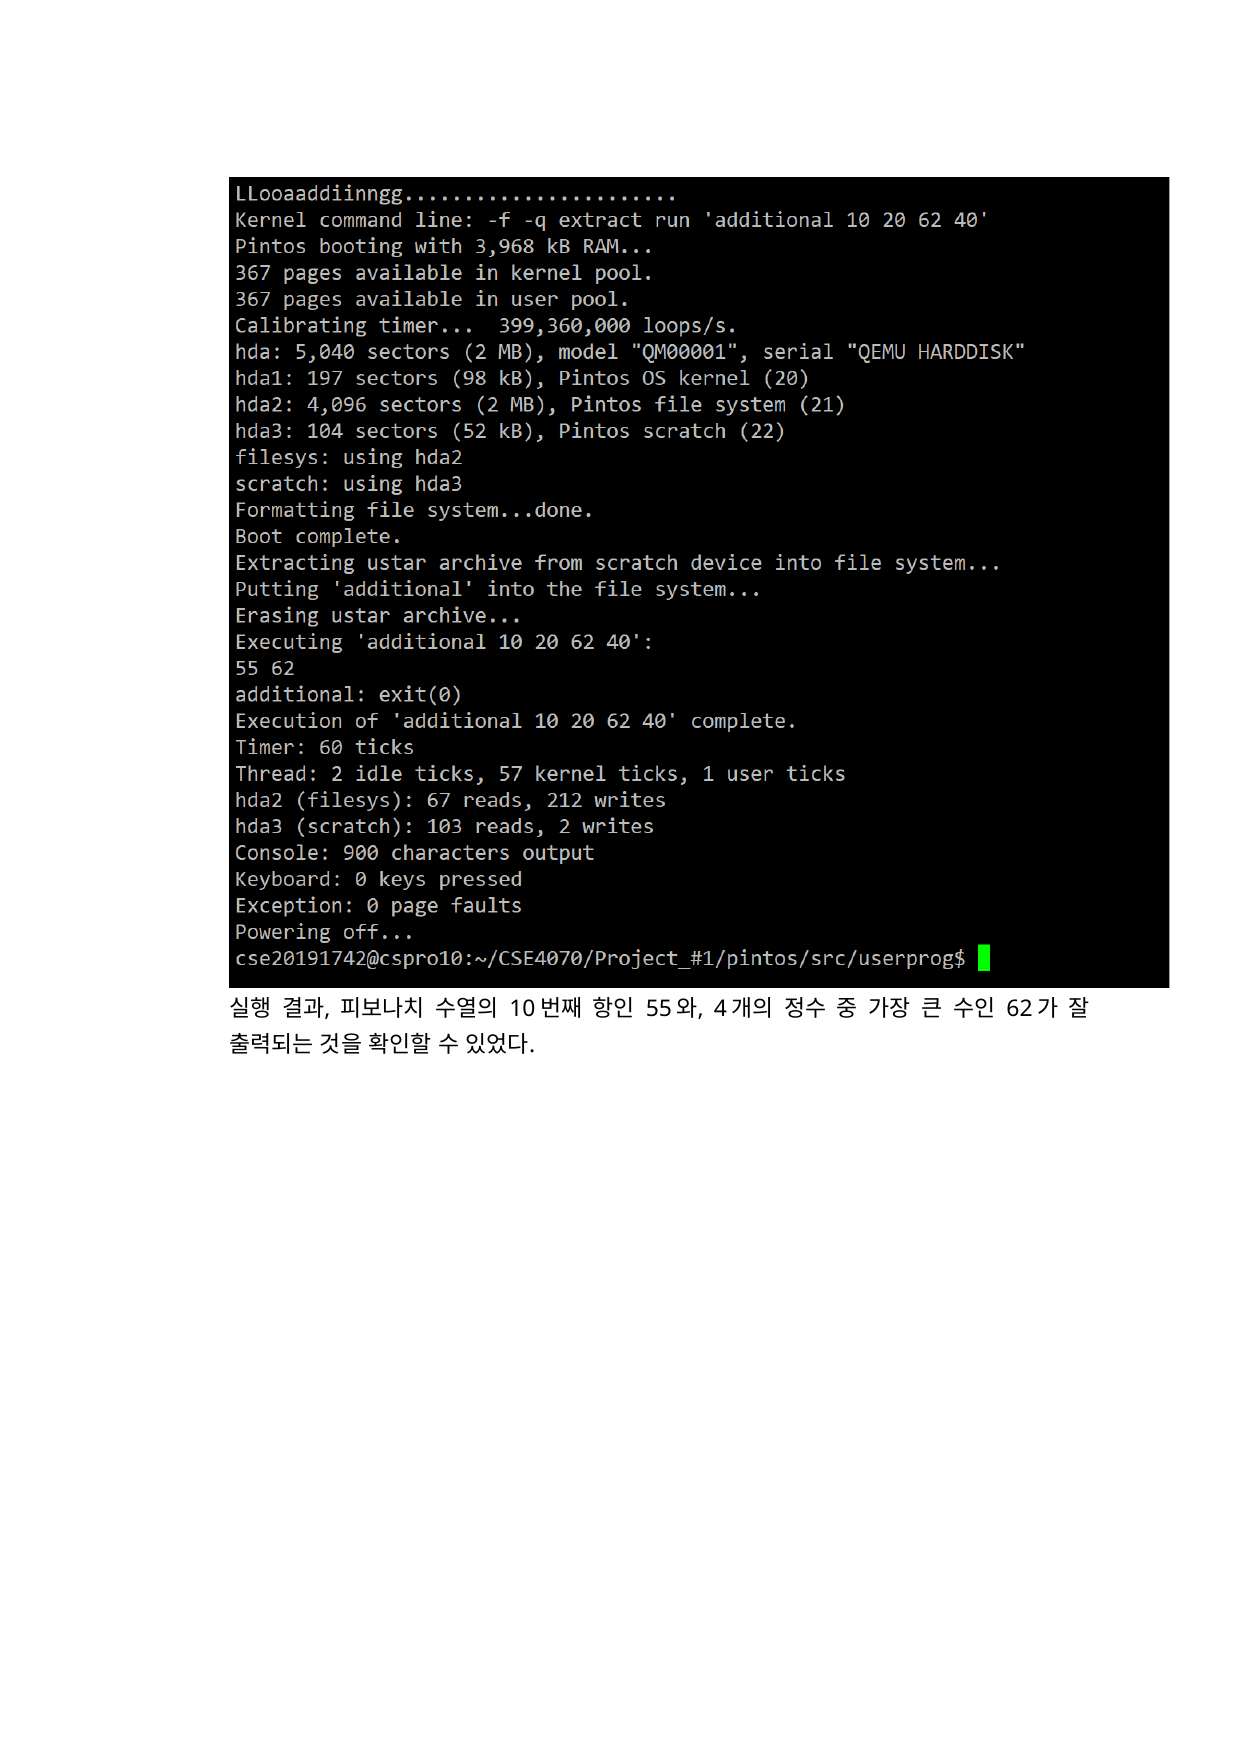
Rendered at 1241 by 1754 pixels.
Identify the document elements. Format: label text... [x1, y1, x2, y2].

picture [229, 177, 1170, 988]
